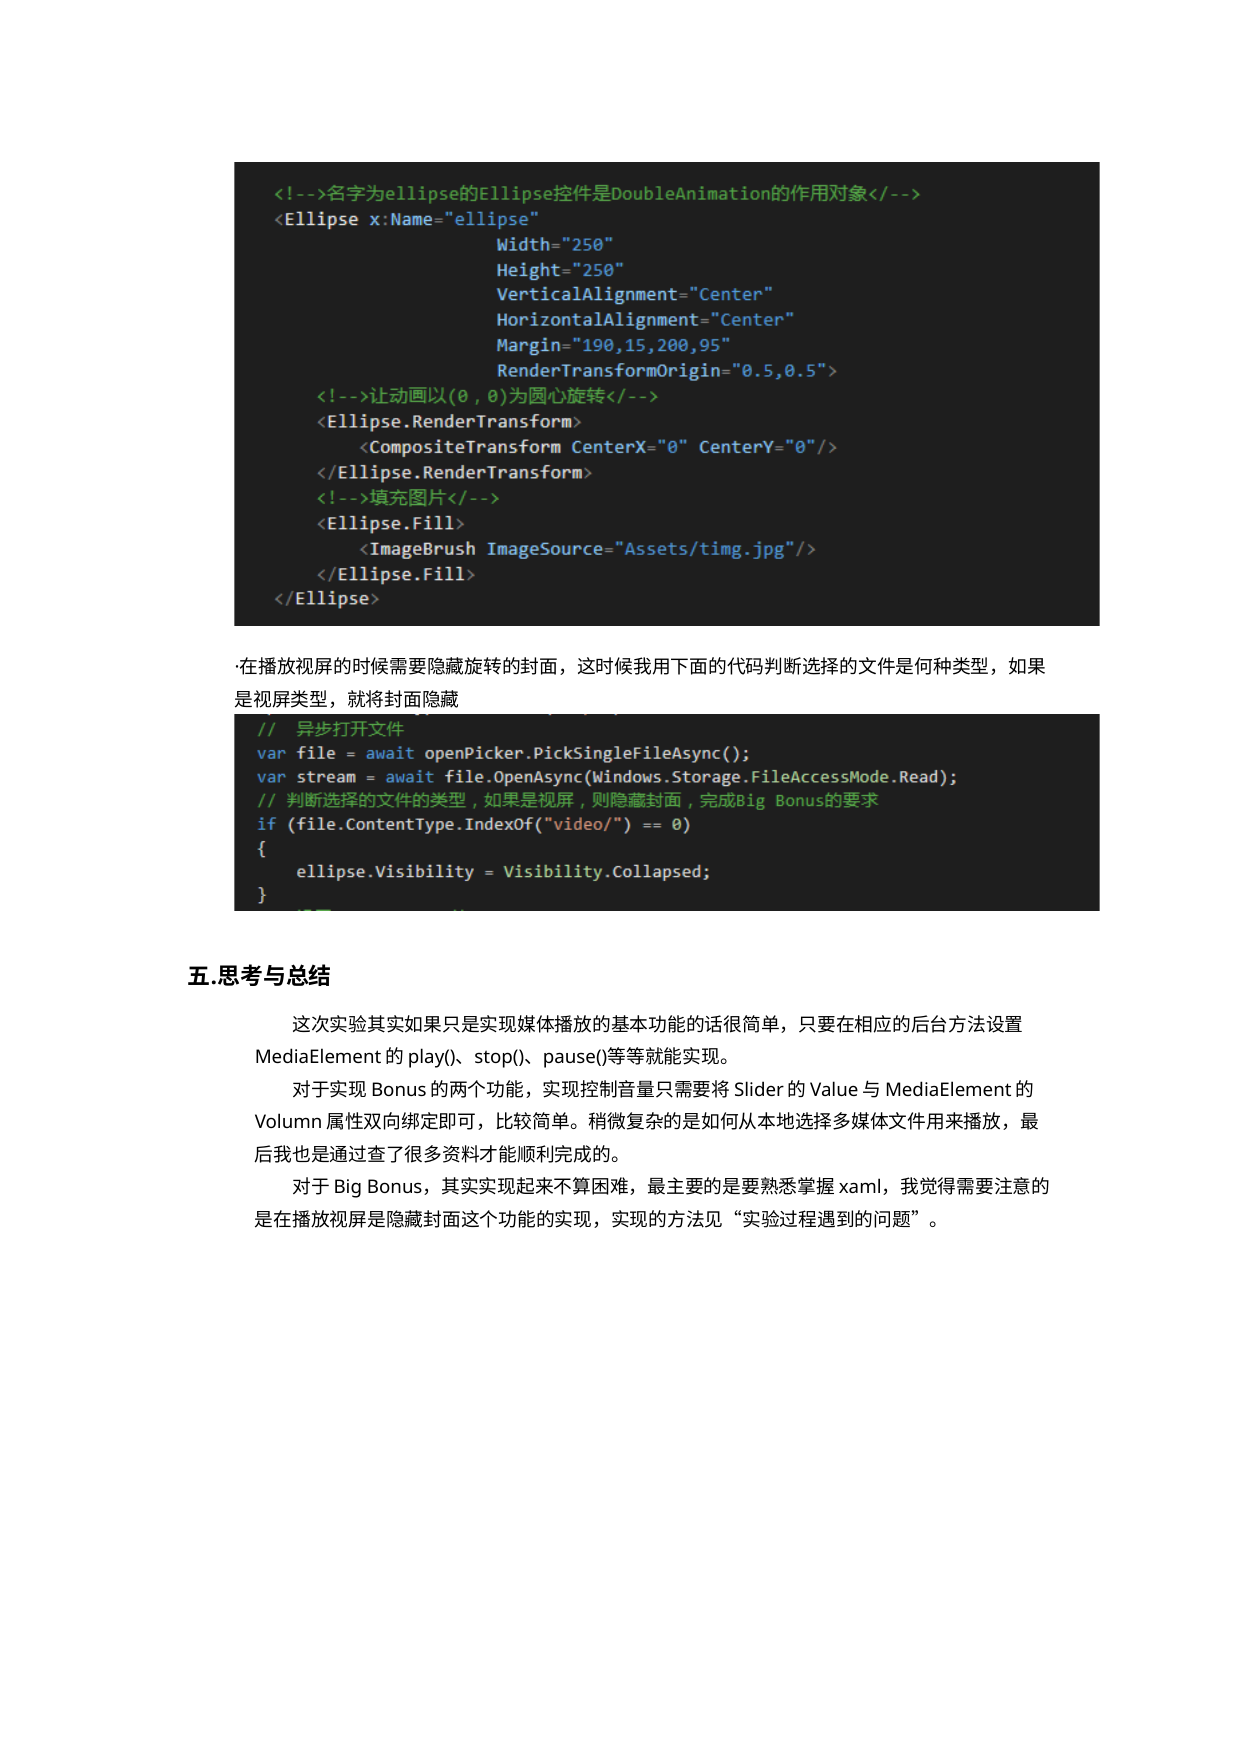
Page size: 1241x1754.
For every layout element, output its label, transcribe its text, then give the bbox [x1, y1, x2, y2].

picture [234, 162, 1100, 626]
text 这次实验其实如果只是实现媒体播放的基本功能的话很简单，只要在相应的后台方法设置MediaElement的play()、stop()、pause()等等就能实现。 [254, 1007, 1053, 1072]
text 对于Big Bonus，其实实现起来不算困难，最主要的是要熟悉掌握xaml，我觉得需要注意的是在播放视屏是隐藏封面这个功能的实现，实现的方法见“实验过程遇到的问题”。 [254, 1169, 1053, 1234]
text ·在播放视屏的时候需要隐藏旋转的封面，这时候我用下面的代码判断选择的文件是何种类型，如果是视屏类型，就将封面隐藏 [234, 649, 1053, 714]
text 对于实现Bonus的两个功能，实现控制音量只需要将Slider的Value与MediaElement的Volumn属性双向绑定即可，比较简单。稍微复杂的是如何从本地选择多媒体文件用来播放，最后我也是通过查了很多资料才能顺利完成的。 [254, 1072, 1053, 1169]
text 五.思考与总结 [187, 942, 1053, 1007]
picture [234, 714, 1100, 911]
